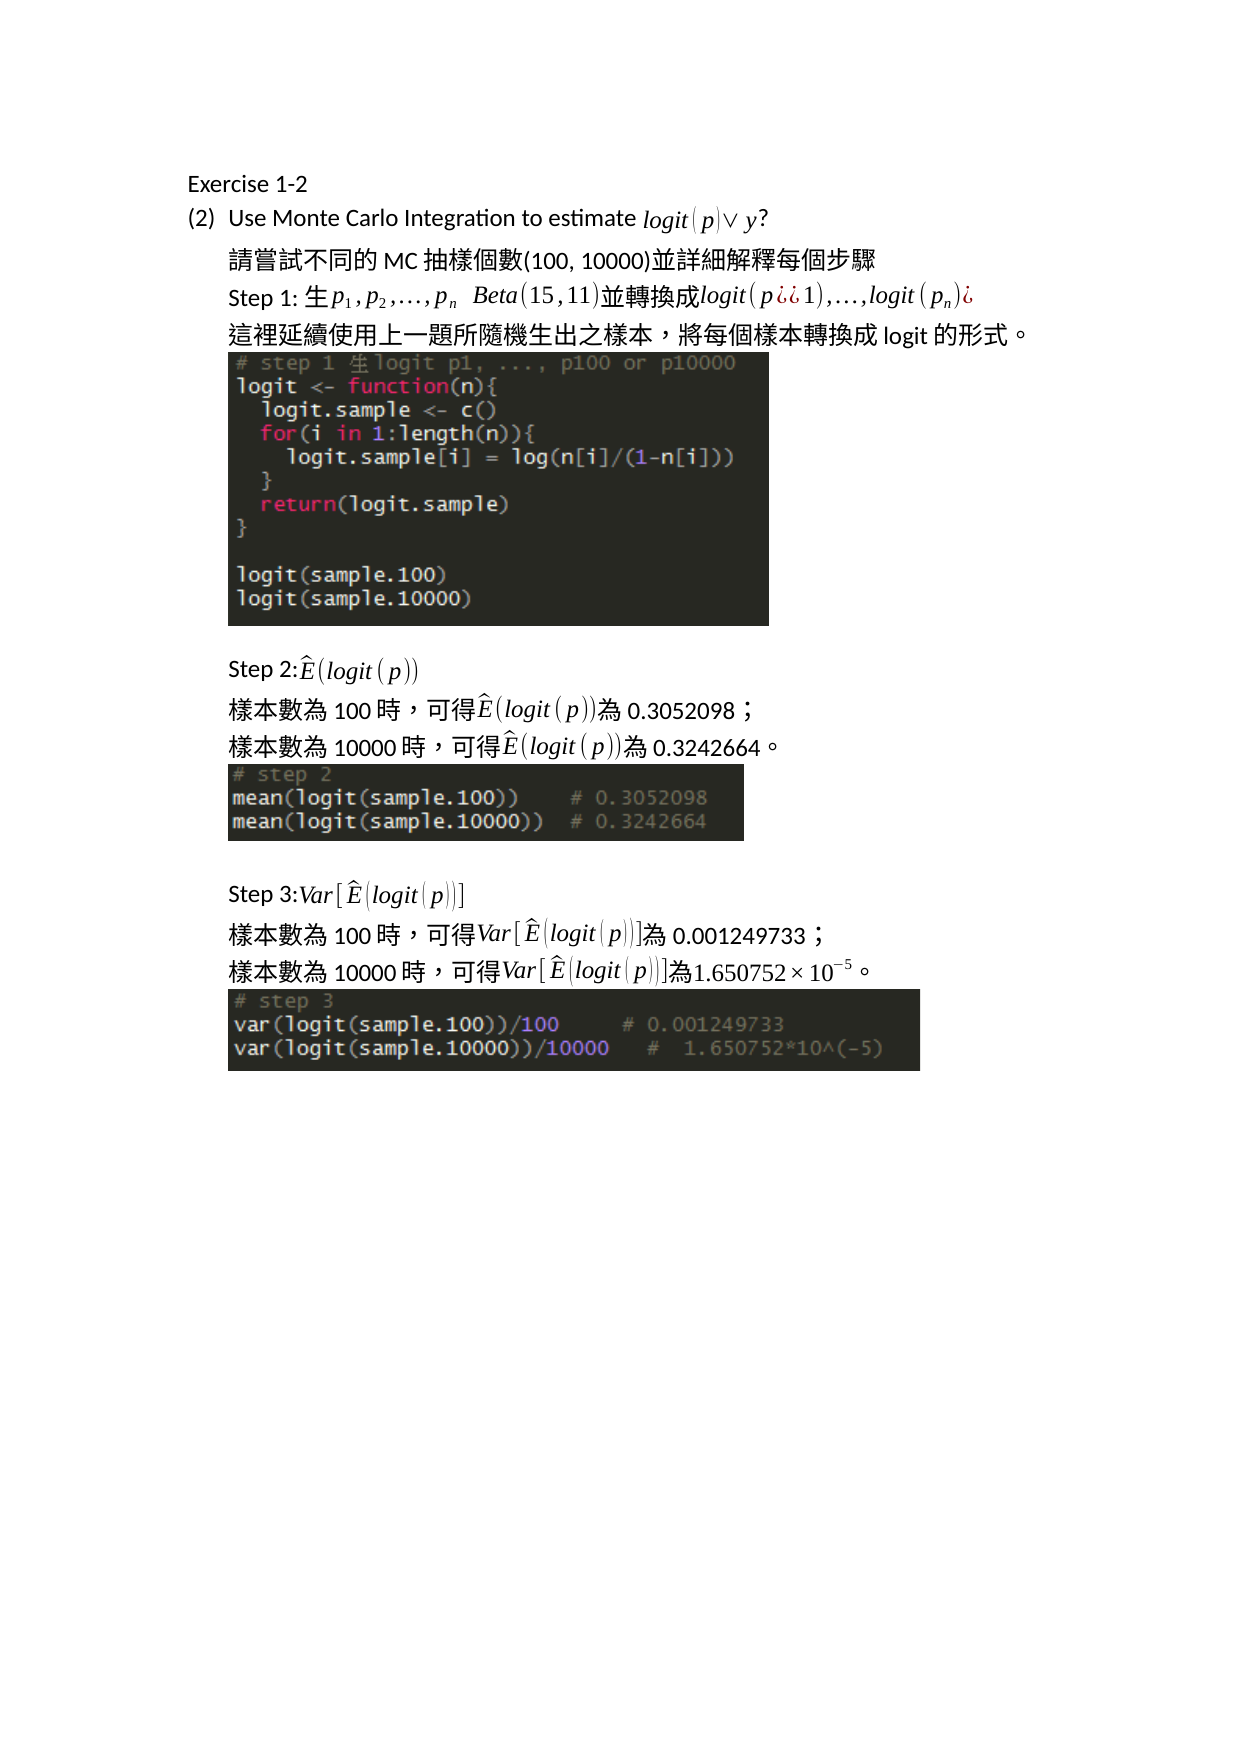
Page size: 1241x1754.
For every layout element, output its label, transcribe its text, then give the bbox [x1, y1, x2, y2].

list Use Monte Carlo Integration to estimate ? [187, 202, 1053, 239]
picture [228, 352, 769, 626]
list 樣本數為10000時，可得為0.3242664。 [228, 727, 1053, 764]
list 請嘗試不同的MC抽樣個數(100, 10000)並詳細解釋每個步驟 [228, 239, 1053, 277]
list Step 1: 生並轉換成 [228, 277, 1053, 314]
picture [228, 764, 744, 841]
text Exercise 1-2 [187, 164, 1053, 202]
picture [228, 989, 921, 1071]
list 樣本數為100時，可得為0.3052098； [228, 689, 1053, 727]
list 樣本數為10000時，可得為。 [228, 952, 1053, 989]
list Step 2: [228, 652, 1053, 689]
list 這裡延續使用上一題所隨機生出之樣本，將每個樣本轉換成logit的形式。 [228, 314, 1053, 352]
list 樣本數為100時，可得為0.001249733； [228, 914, 1053, 952]
list Step 3: [228, 877, 1053, 914]
